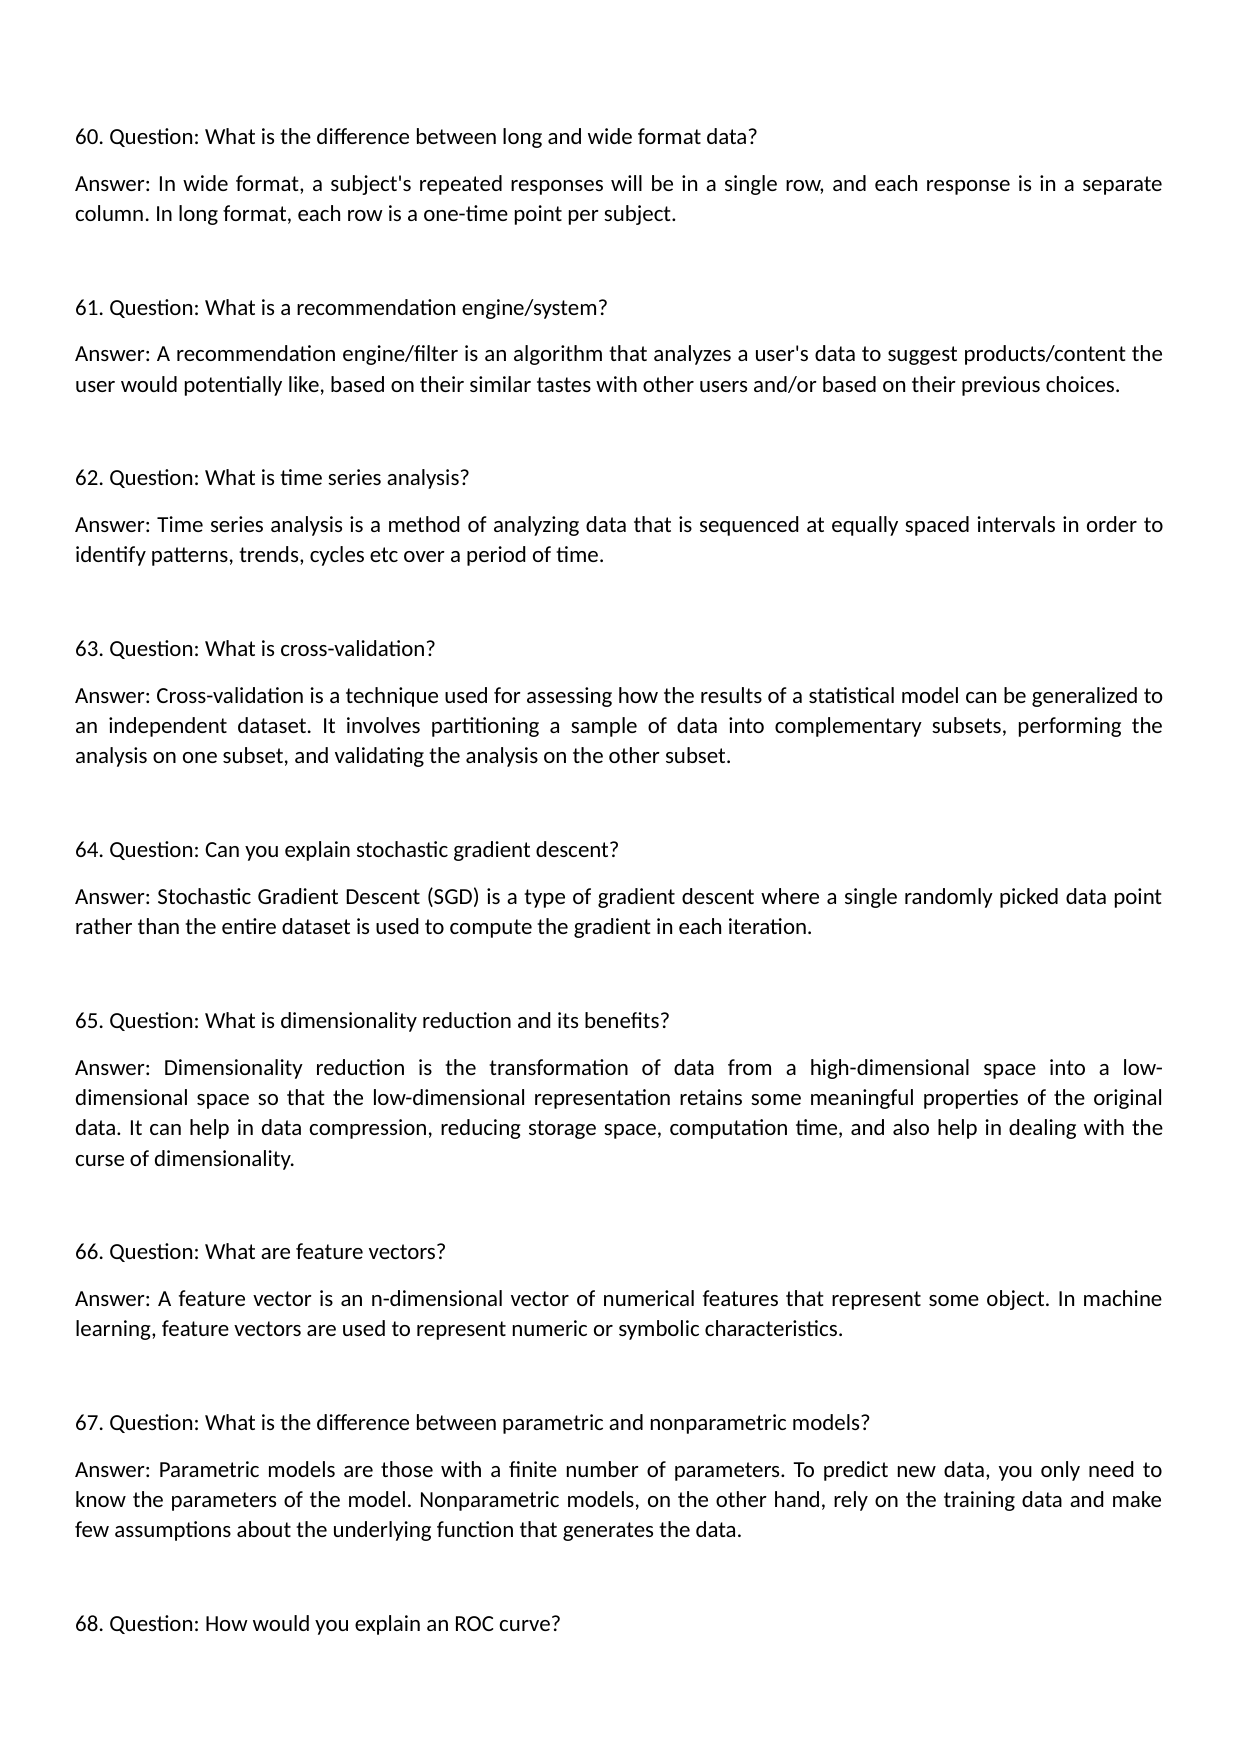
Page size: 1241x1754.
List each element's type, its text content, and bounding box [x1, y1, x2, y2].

text 60. Question: What is the difference between long and wide format data? [75, 122, 1165, 150]
text Answer: Parametric models are those with a finite number of parameters. To predict new data, you only need to know the parameters of the model. Nonparametric models, on the other hand, rely on the training data and make few assumptions about the underlying function that generates the data. [75, 1455, 1165, 1544]
text 65. Question: What is dimensionality reduction and its benefits? [75, 1006, 1165, 1034]
text Answer: A recommendation engine/filter is an algorithm that analyzes a user's data to suggest products/content the user would potentially like, based on their similar tastes with other users and/or based on their previous choices. [75, 339, 1165, 398]
text 68. Question: How would you explain an ROC curve? [75, 1609, 1165, 1637]
text Answer: Cross-validation is a technique used for assessing how the results of a statistical model can be generalized to an independent dataset. It involves partitioning a sample of data into complementary subsets, performing the analysis on one subset, and validating the analysis on the other subset. [75, 681, 1165, 770]
text 67. Question: What is the difference between parametric and nonparametric models? [75, 1408, 1165, 1436]
text 63. Question: What is cross-validation? [75, 634, 1165, 662]
text Answer: A feature vector is an n-dimensional vector of numerical features that represent some object. In machine learning, feature vectors are used to represent numeric or symbolic characteristics. [75, 1284, 1165, 1343]
text 61. Question: What is a recommendation engine/system? [75, 293, 1165, 321]
text Answer: Dimensionality reduction is the transformation of data from a high-dimensional space into a low-dimensional space so that the low-dimensional representation retains some meaningful properties of the original data. It can help in data compression, reducing storage space, computation time, and also help in dealing with the curse of dimensionality. [75, 1053, 1165, 1172]
text 64. Question: Can you explain stochastic gradient descent? [75, 835, 1165, 863]
text Answer: Stochastic Gradient Descent (SGD) is a type of gradient descent where a single randomly picked data point rather than the entire dataset is used to compute the gradient in each iteration. [75, 882, 1165, 941]
text 66. Question: What are feature vectors? [75, 1237, 1165, 1266]
text Answer: In wide format, a subject's repeated responses will be in a single row, and each response is in a separate column. In long format, each row is a one-time point per subject. [75, 169, 1165, 227]
text Answer: Time series analysis is a method of analyzing data that is sequenced at equally spaced intervals in order to identify patterns, trends, cycles etc over a period of time. [75, 510, 1165, 569]
text 62. Question: What is time series analysis? [75, 463, 1165, 492]
